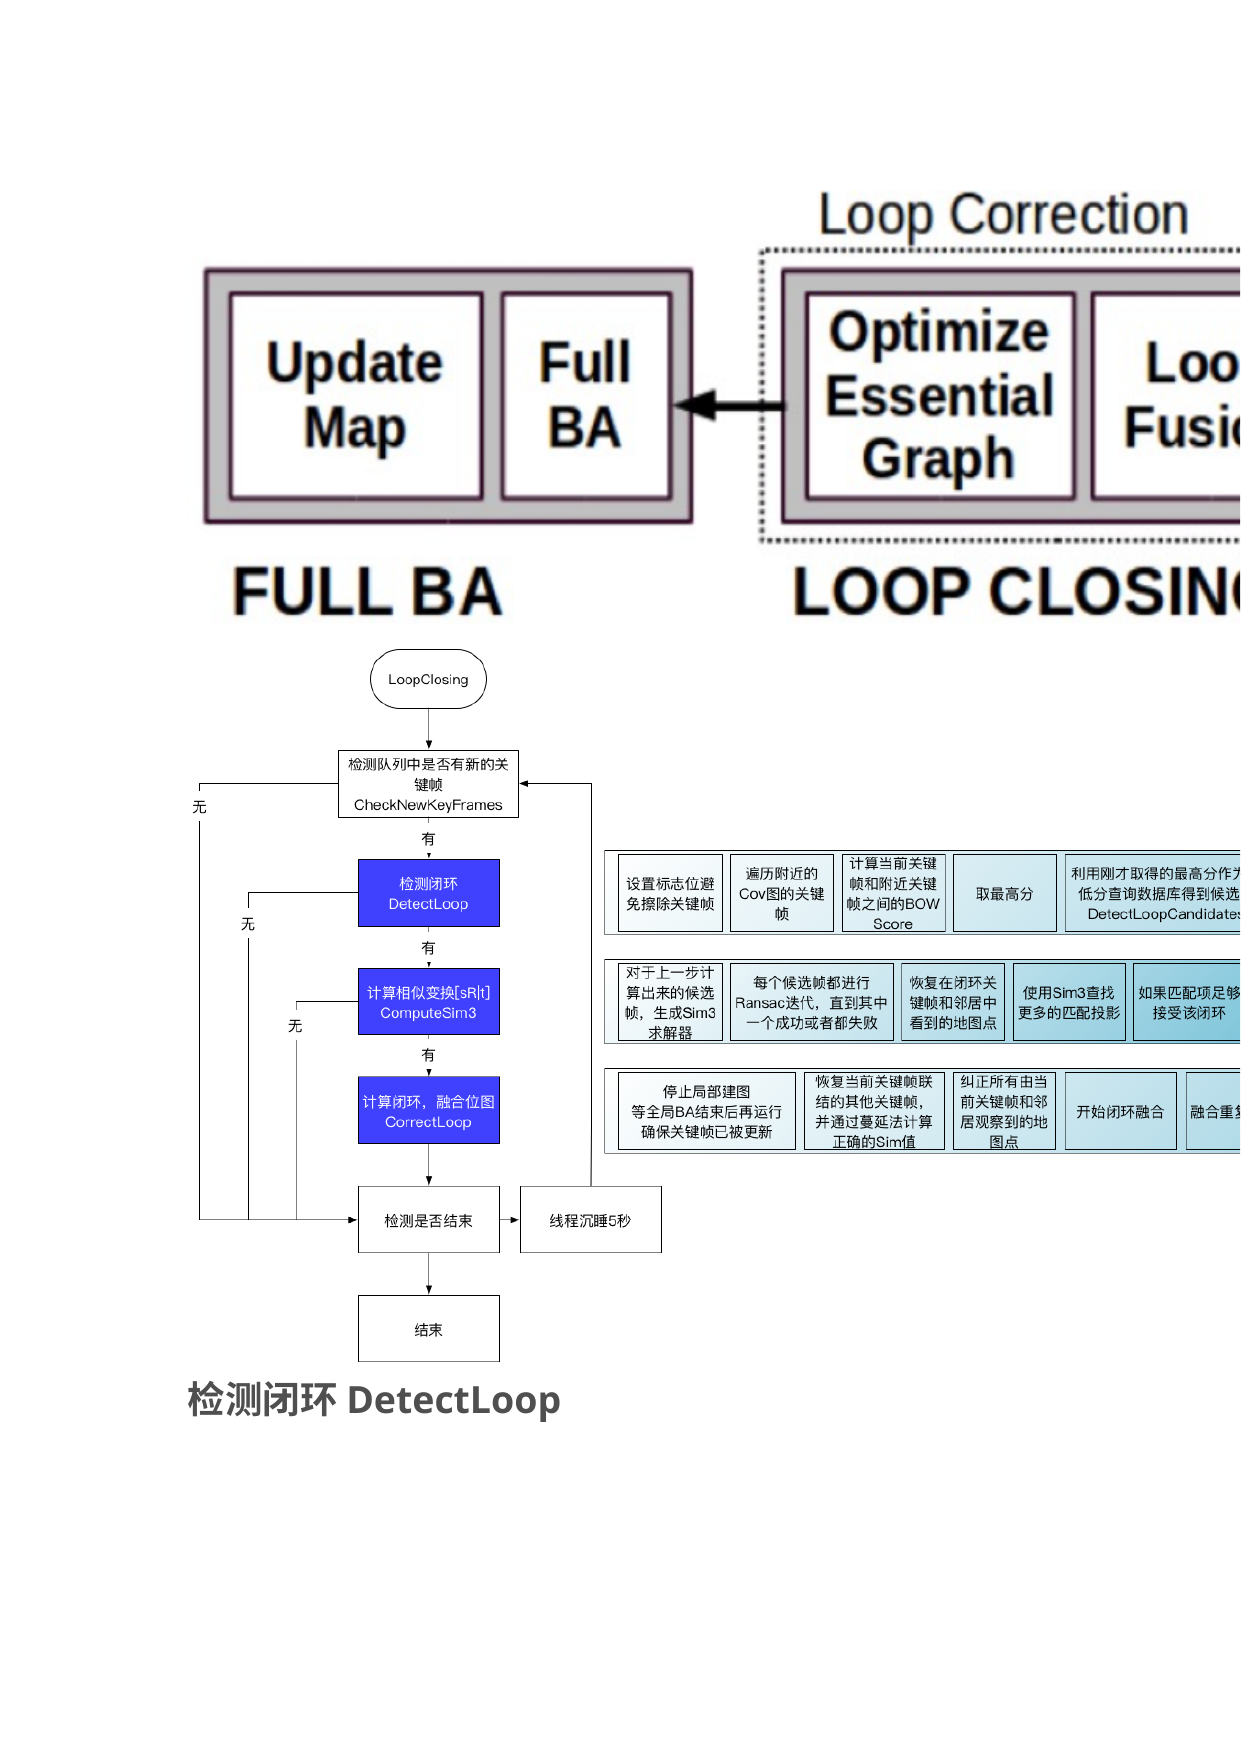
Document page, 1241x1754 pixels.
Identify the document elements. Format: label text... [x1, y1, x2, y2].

picture [187, 162, 1241, 634]
picture [187, 649, 1241, 1362]
subtitle 检测闭环 DetectLoop [187, 1364, 1053, 1429]
